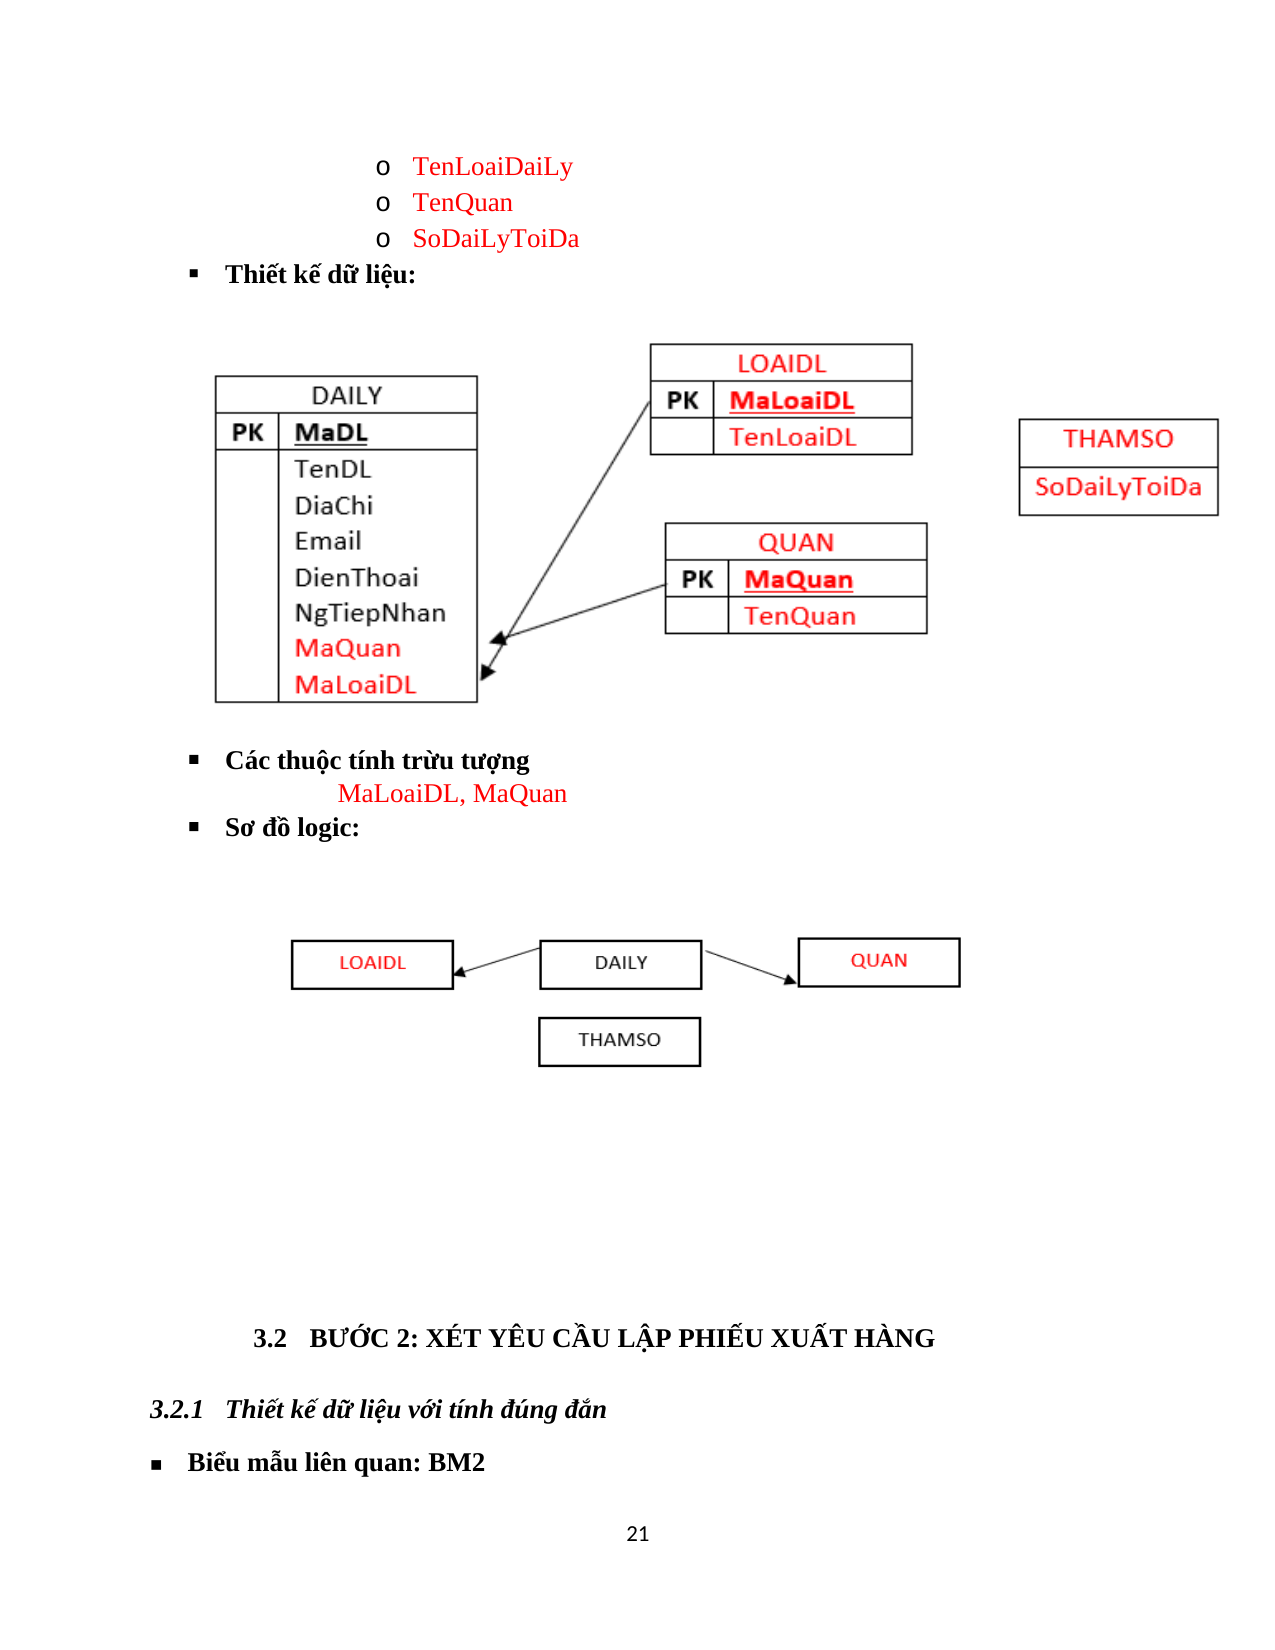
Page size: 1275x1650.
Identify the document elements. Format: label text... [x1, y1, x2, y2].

subtitle BƯỚC 2: XÉT YÊU CẦU LẬP PHIẾU XUẤT HÀNG [253, 1322, 1125, 1353]
picture [275, 921, 977, 1087]
text Biểu mẫu liên quan: BM2 [150, 1446, 1125, 1477]
list TenQuan [375, 186, 1125, 219]
subtitle Thiết kế dữ liệu với tính đúng đắn [150, 1393, 1125, 1424]
list TenLoaiDaiLy [375, 150, 1125, 183]
list MaLoaiDL, MaQuan [337, 778, 1125, 809]
list Các thuộc tính trừu tượng [187, 359, 1125, 775]
list SoDaiLyToiDa [375, 222, 1125, 256]
list Thiết kế dữ liệu: [187, 258, 1125, 289]
picture [207, 316, 1239, 708]
list Sơ đồ logic: [187, 811, 1125, 842]
